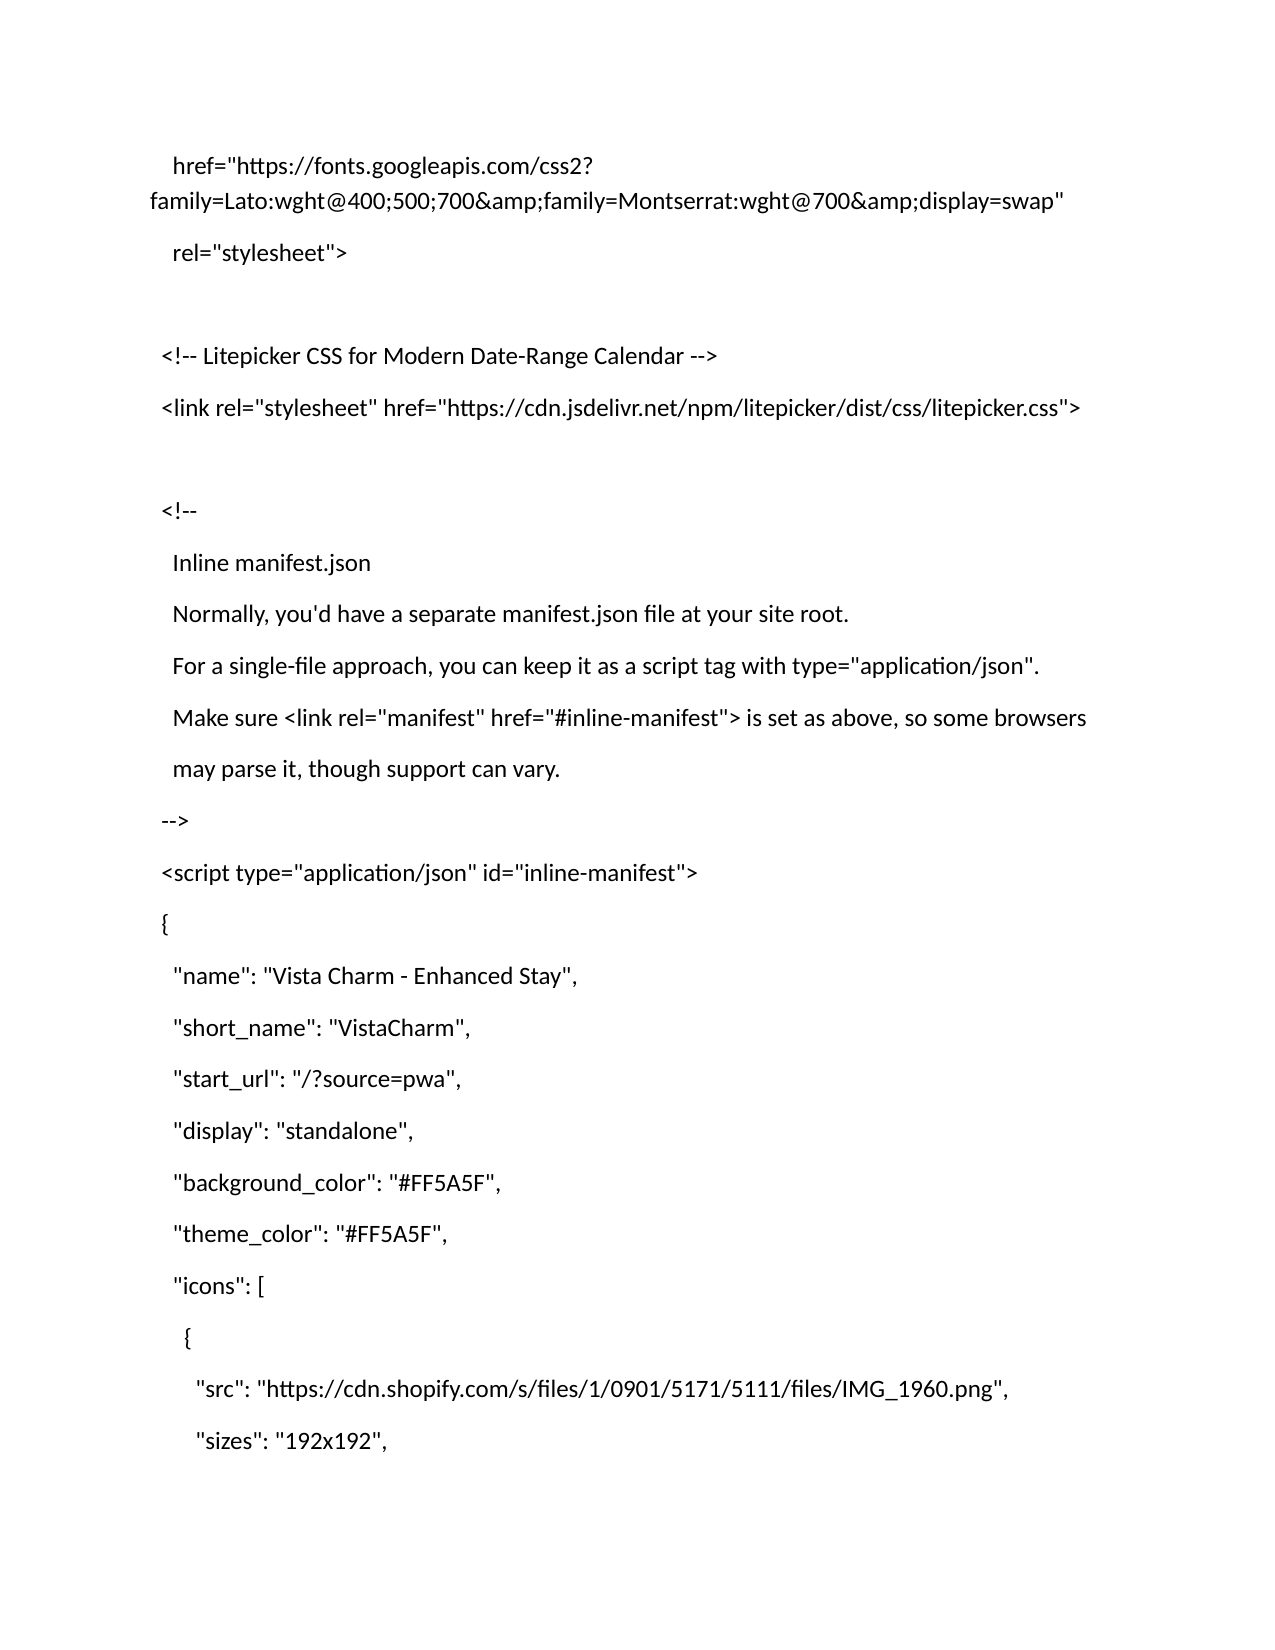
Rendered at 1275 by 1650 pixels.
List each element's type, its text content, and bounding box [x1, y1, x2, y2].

text <!-- [150, 495, 1125, 526]
text "name": "Vista Charm - Enhanced Stay", [150, 960, 1125, 991]
text rel="stylesheet"> [150, 237, 1125, 267]
text <script type="application/json" id="inline-manifest"> [150, 857, 1125, 887]
text "theme_color": "#FF5A5F", [150, 1218, 1125, 1249]
text For a single-file approach, you can keep it as a script tag with type="application/json". [150, 650, 1125, 681]
text Make sure <link rel="manifest" href="#inline-manifest"> is set as above, so some browsers [150, 702, 1125, 732]
text "display": "standalone", [150, 1115, 1125, 1146]
text { [150, 908, 1125, 939]
text "short_name": "VistaCharm", [150, 1012, 1125, 1042]
text <link rel="stylesheet" href="https://cdn.jsdelivr.net/npm/litepicker/dist/css/litepicker.css"> [150, 392, 1125, 422]
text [150, 1373, 1125, 1404]
text { [150, 1322, 1125, 1352]
text "start_url": "/?source=pwa", [150, 1063, 1125, 1094]
text Normally, you'd have a separate manifest.json file at your site root. [150, 598, 1125, 629]
text "sizes": "192x192", [150, 1425, 1125, 1456]
text href="https://fonts.googleapis.com/css2?family=Lato:wght@400;500;700&amp;family=Montserrat:wght@700&amp;display=swap" [150, 150, 1125, 216]
text Inline manifest.json [150, 547, 1125, 577]
text "icons": [ [150, 1270, 1125, 1301]
text may parse it, though support can vary. [150, 753, 1125, 784]
text <!-- Litepicker CSS for Modern Date-Range Calendar --> [150, 340, 1125, 371]
text --> [150, 805, 1125, 836]
text "background_color": "#FF5A5F", [150, 1167, 1125, 1197]
